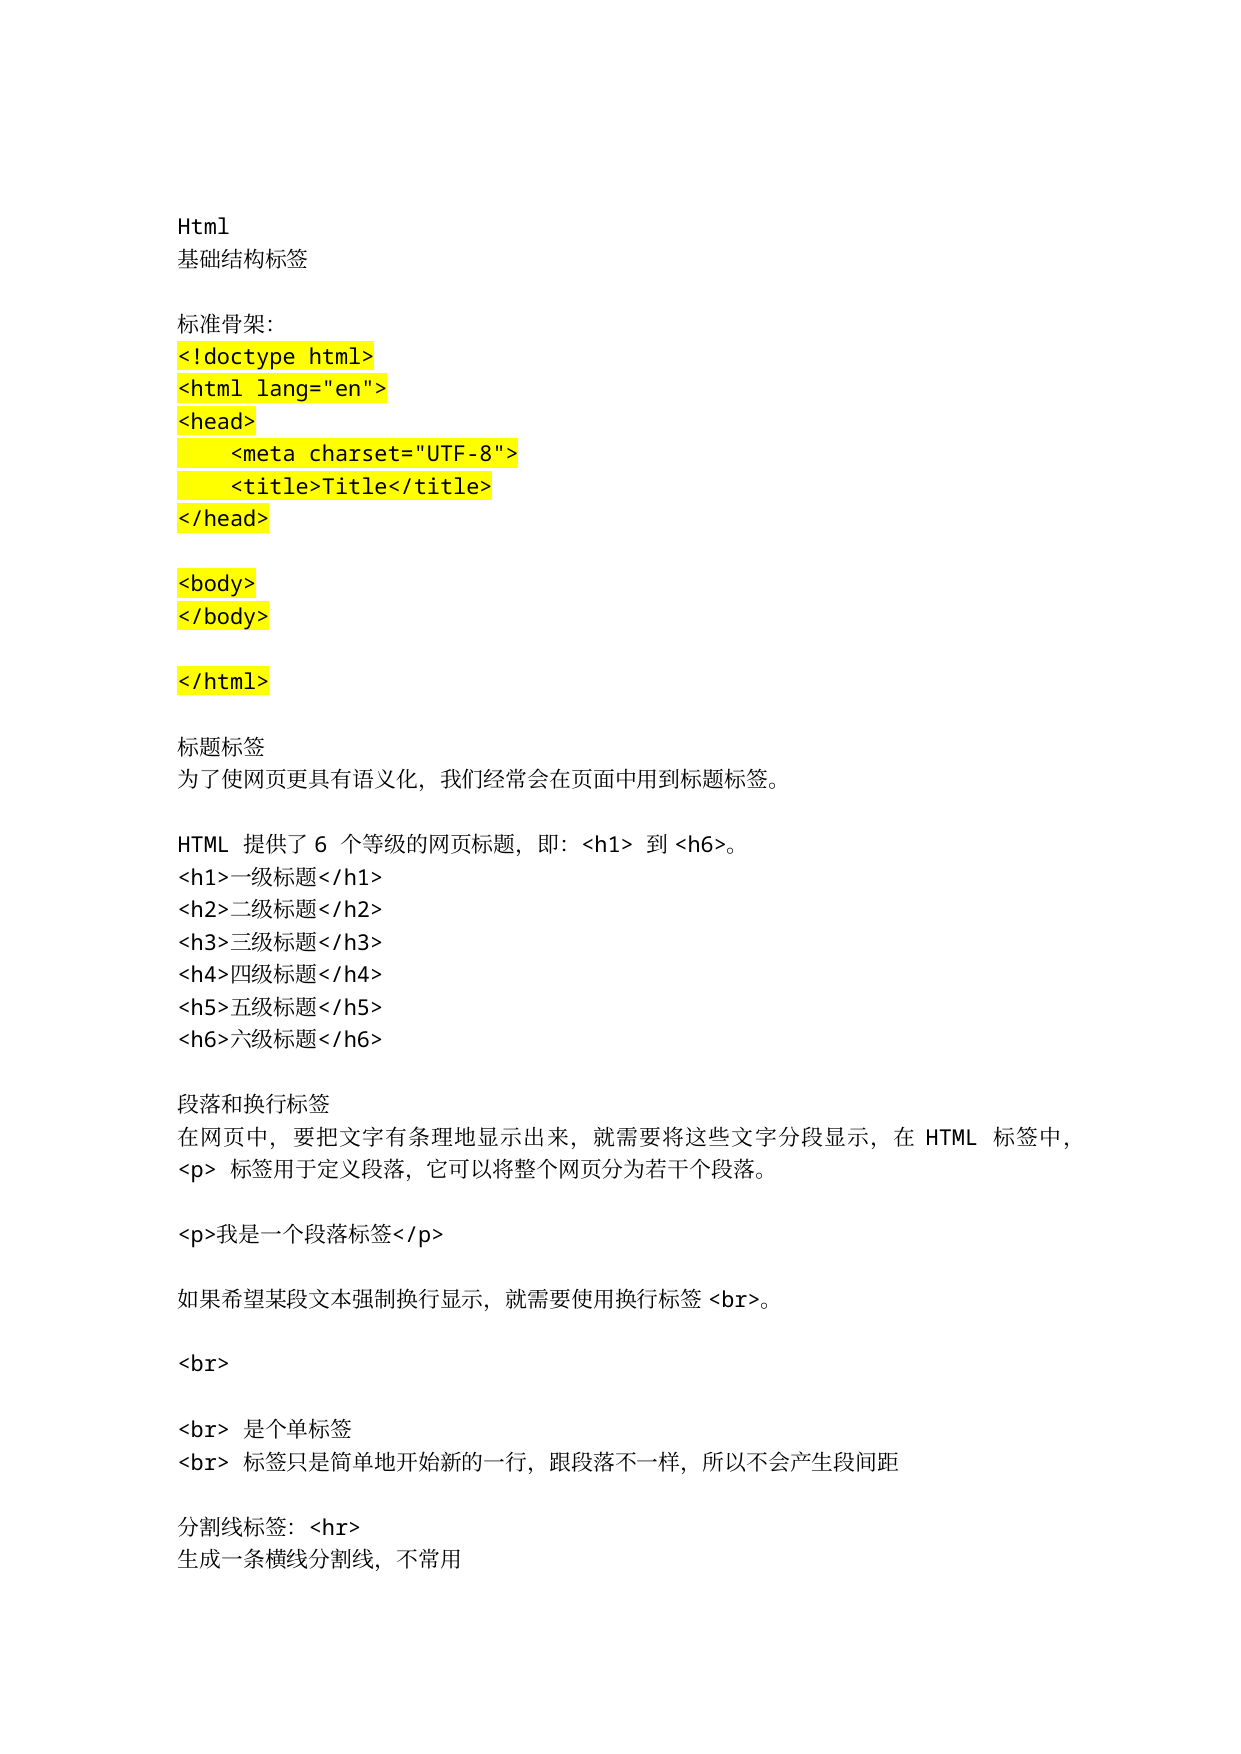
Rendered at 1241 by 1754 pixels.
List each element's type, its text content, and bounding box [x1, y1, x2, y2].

text 段落和换行标签 [177, 1087, 1063, 1119]
text <h2>二级标题</h2> [177, 892, 1063, 924]
text <meta charset="UTF-8"> [177, 437, 1063, 469]
text <h1>一级标题</h1> [177, 859, 1063, 892]
text 如果希望某段文本强制换行显示，就需要使用换行标签 <br>。 [177, 1282, 1063, 1314]
text </body> [177, 599, 1063, 632]
text </html> [177, 664, 1063, 697]
text <head> [177, 404, 1063, 437]
text 标题标签 [177, 729, 1063, 762]
text <h5>五级标题</h5> [177, 989, 1063, 1022]
text <h6>六级标题</h6> [177, 1022, 1063, 1054]
text <p>我是一个段落标签</p> [177, 1217, 1063, 1249]
text <h4>四级标题</h4> [177, 957, 1063, 989]
text </head> [177, 502, 1063, 534]
text <h3>三级标题</h3> [177, 924, 1063, 957]
text Html [177, 209, 1063, 242]
text <body> [177, 567, 1063, 599]
text <br> 标签只是简单地开始新的一行，跟段落不一样，所以不会产生段间距 [177, 1444, 1063, 1477]
text 在网页中，要把文字有条理地显示出来，就需要将这些文字分段显示，在 HTML 标签中，<p> 标签用于定义段落，它可以将整个网页分为若干个段落。 [177, 1119, 1063, 1184]
text 为了使网页更具有语义化，我们经常会在页面中用到标题标签。 [177, 762, 1063, 794]
text <br> [177, 1347, 1063, 1379]
text HTML 提供了 6 个等级的网页标题，即：<h1> 到 <h6>。 [177, 827, 1063, 859]
text <br> 是个单标签 [177, 1412, 1063, 1444]
text 分割线标签：<hr> [177, 1509, 1063, 1542]
text 生成一条横线分割线，不常用 [177, 1542, 1063, 1574]
text <title>Title</title> [177, 469, 1063, 502]
text <html lang="en"> [177, 372, 1063, 404]
text 标准骨架： [177, 307, 1063, 339]
text 基础结构标签 [177, 242, 1063, 274]
text <!doctype html> [177, 339, 1063, 372]
